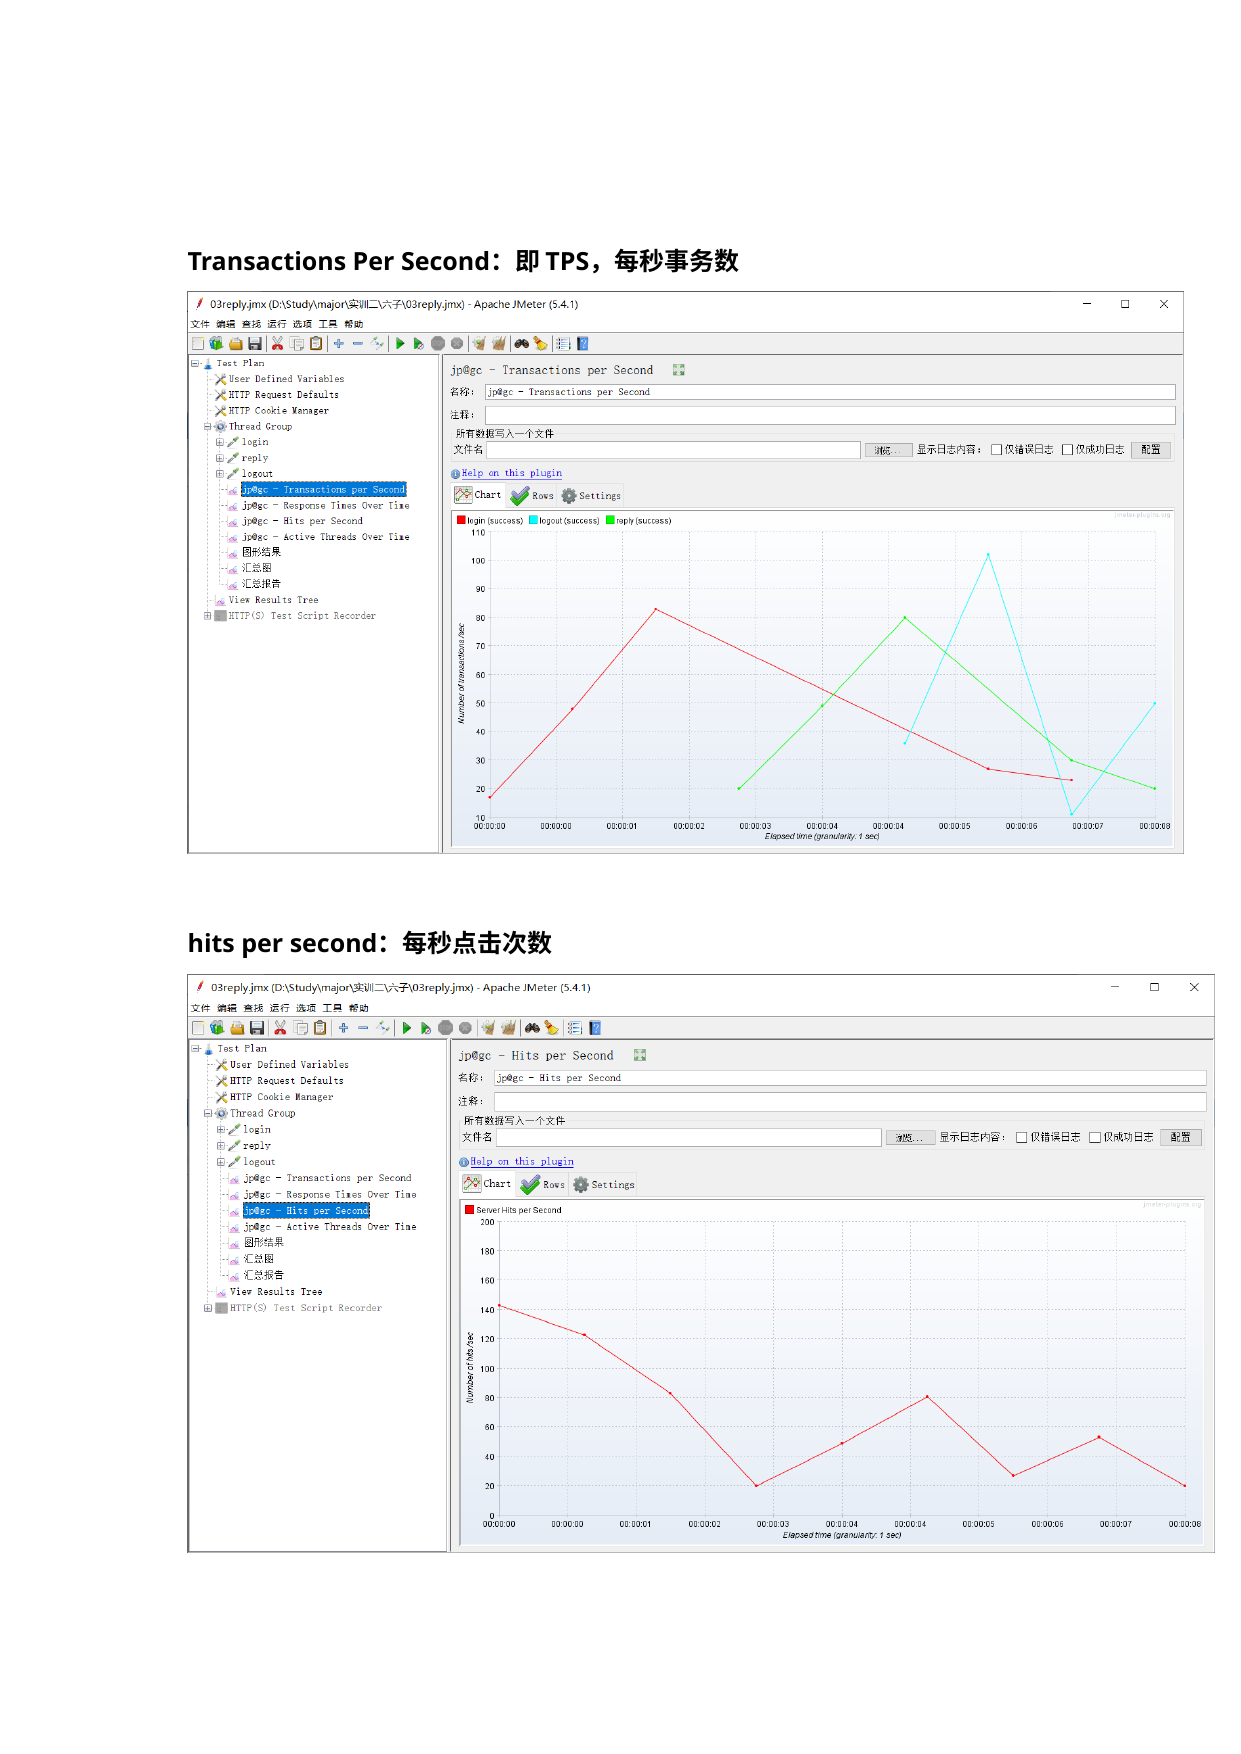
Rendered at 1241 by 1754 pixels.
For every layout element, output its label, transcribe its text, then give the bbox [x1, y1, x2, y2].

text hits per second：每秒点击次数 [187, 909, 1053, 974]
picture [187, 974, 1215, 1553]
picture [187, 291, 1184, 854]
text Transactions Per Second：即TPS，每秒事务数 [187, 227, 1053, 291]
